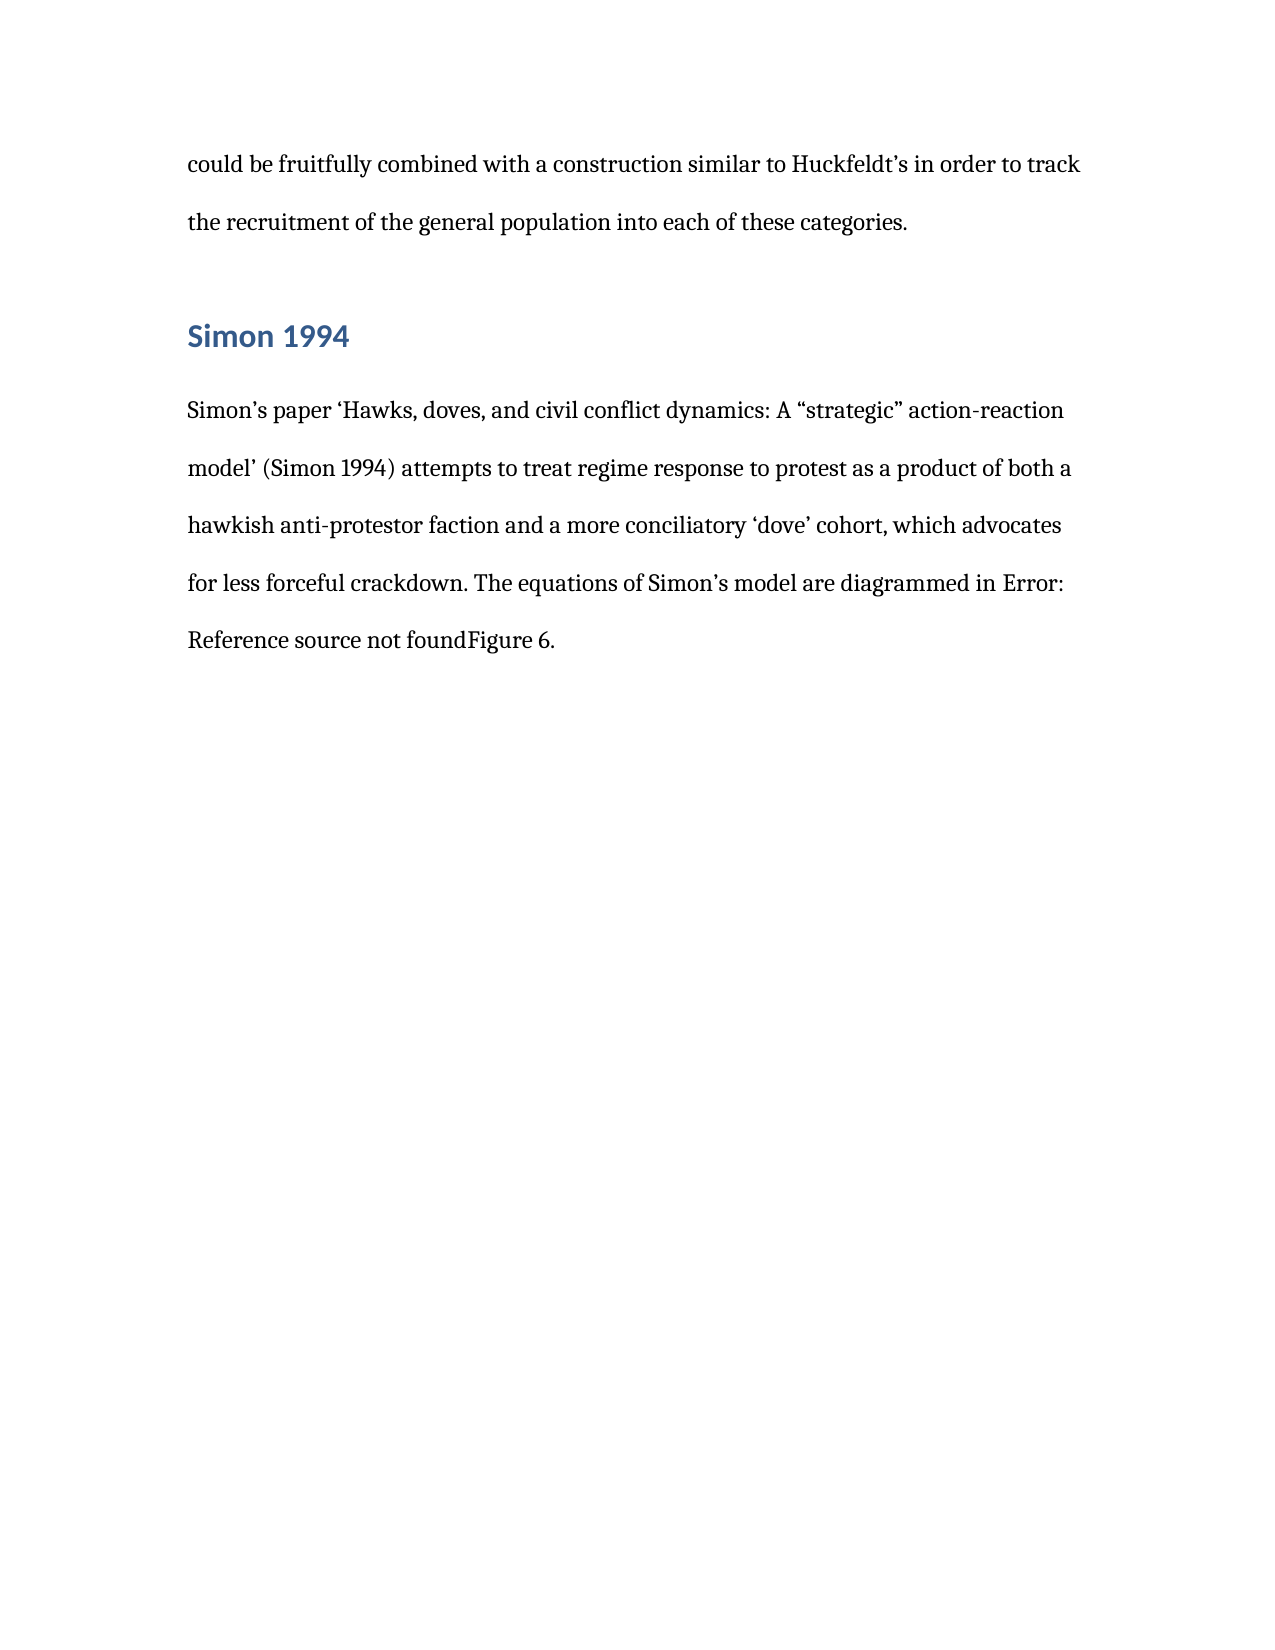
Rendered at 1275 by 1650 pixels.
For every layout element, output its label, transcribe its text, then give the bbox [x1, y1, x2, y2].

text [187, 150, 1087, 236]
subtitle Simon 1994 [187, 315, 1087, 356]
